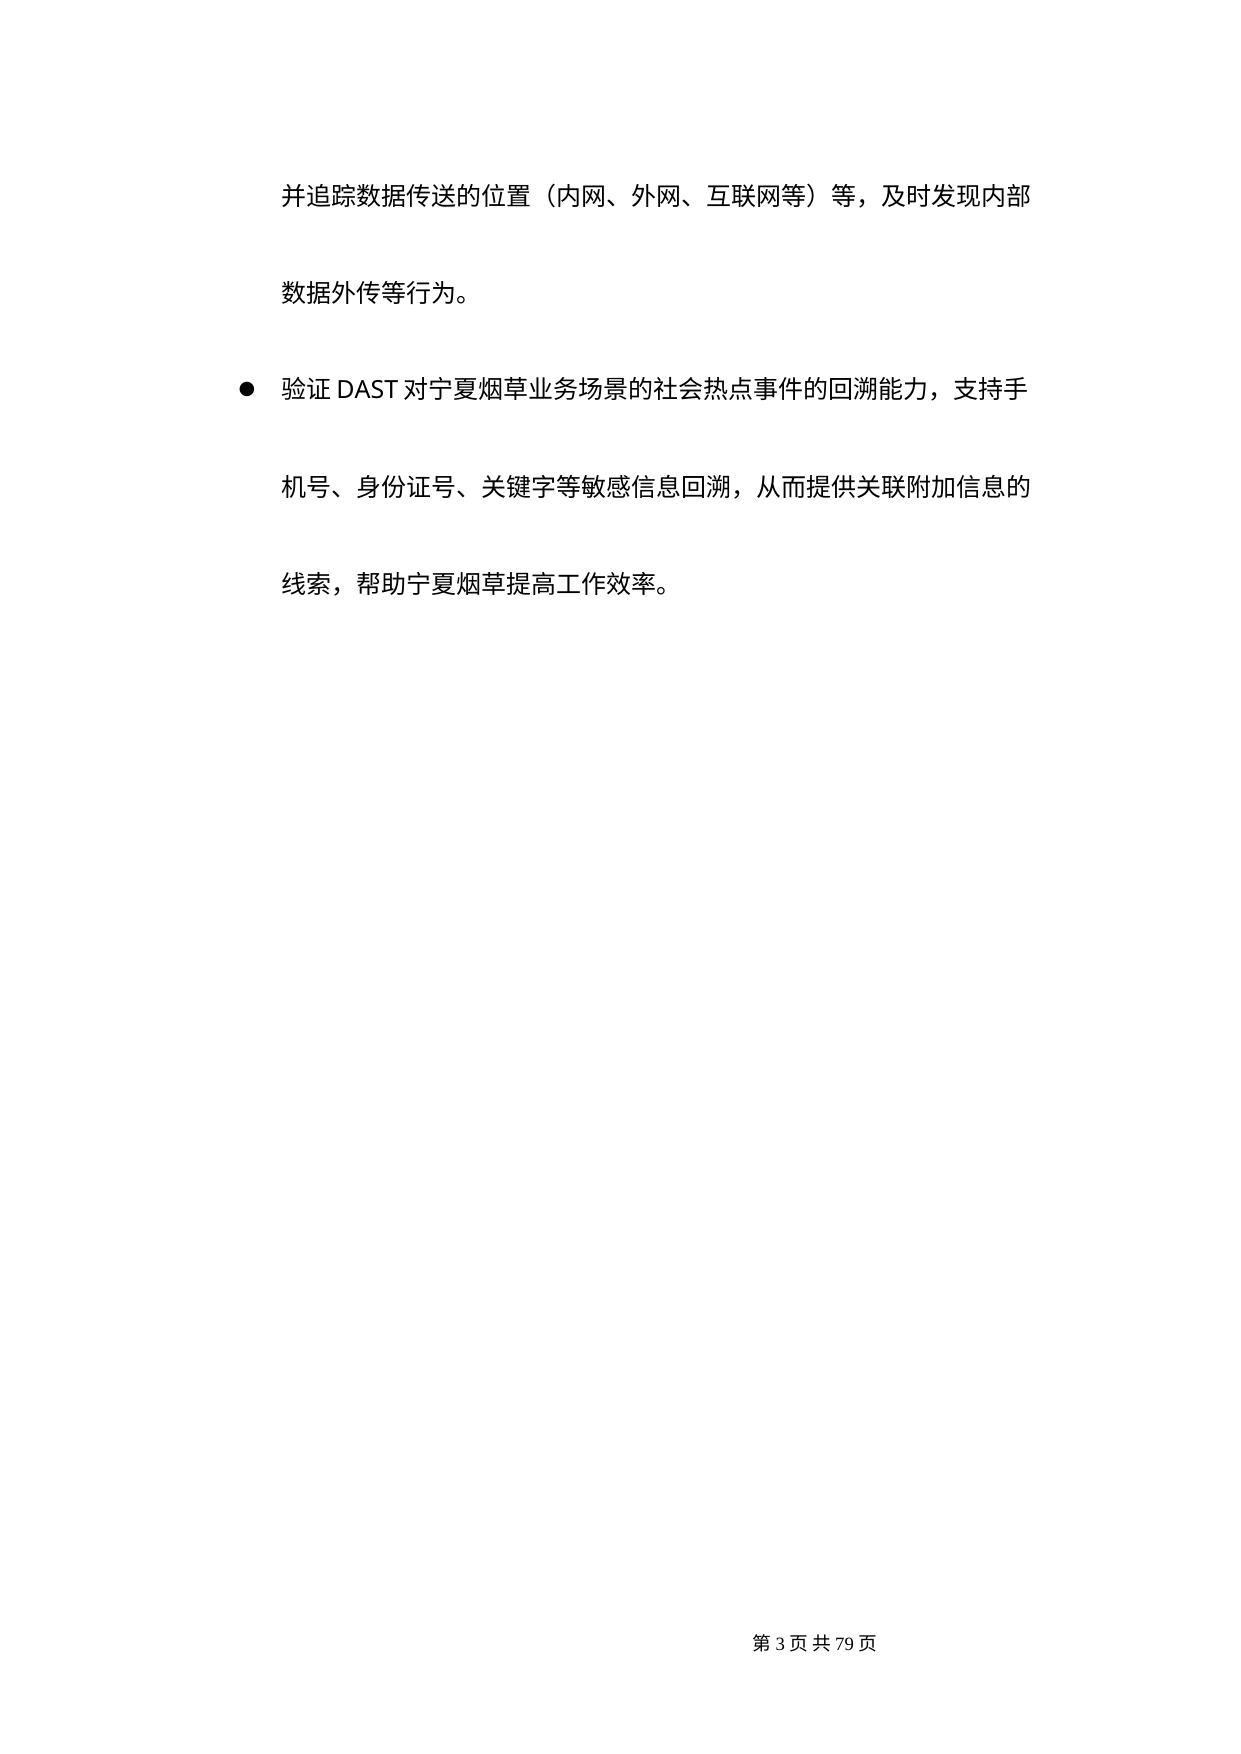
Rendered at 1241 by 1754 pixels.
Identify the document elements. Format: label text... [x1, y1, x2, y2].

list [237, 162, 1053, 324]
list 验证DAST对宁夏烟草业务场景的社会热点事件的回溯能力，支持手机号、身份证号、关键字等敏感信息回溯，从而提供关联附加信息的线索，帮助宁夏烟草提高工作效率。 [237, 355, 1053, 615]
